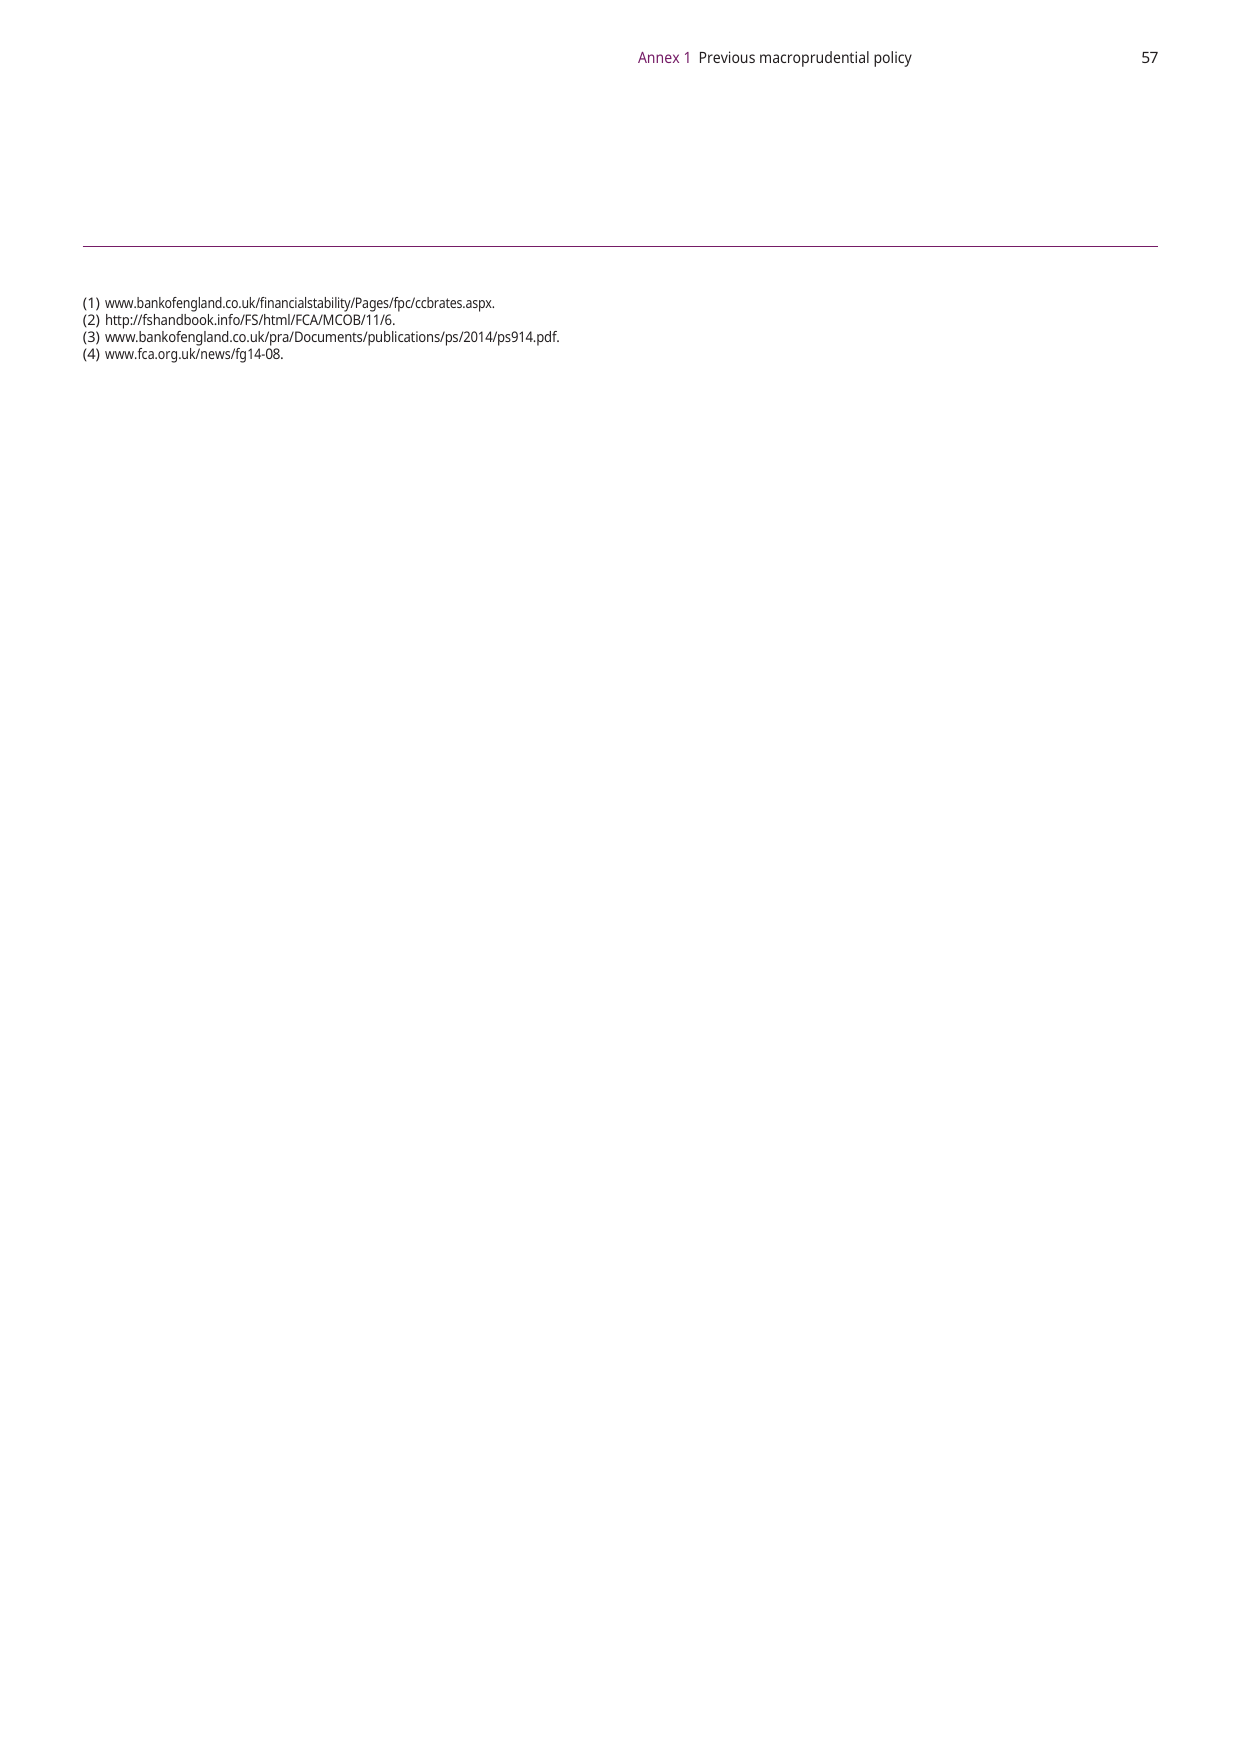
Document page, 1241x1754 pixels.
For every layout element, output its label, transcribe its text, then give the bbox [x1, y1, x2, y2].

list http://fshandbook.info/FS/html/FCA/MCOB/11/6. [83, 312, 1196, 329]
list www.bankofengland.co.uk/pra/Documents/publications/ps/2014/ps914.pdf. [83, 329, 1196, 346]
list www.fca.org.uk/news/fg14-08. [83, 346, 1196, 362]
list www.bankofengland.co.uk/financialstability/Pages/fpc/ccbrates.aspx. [83, 296, 1196, 312]
